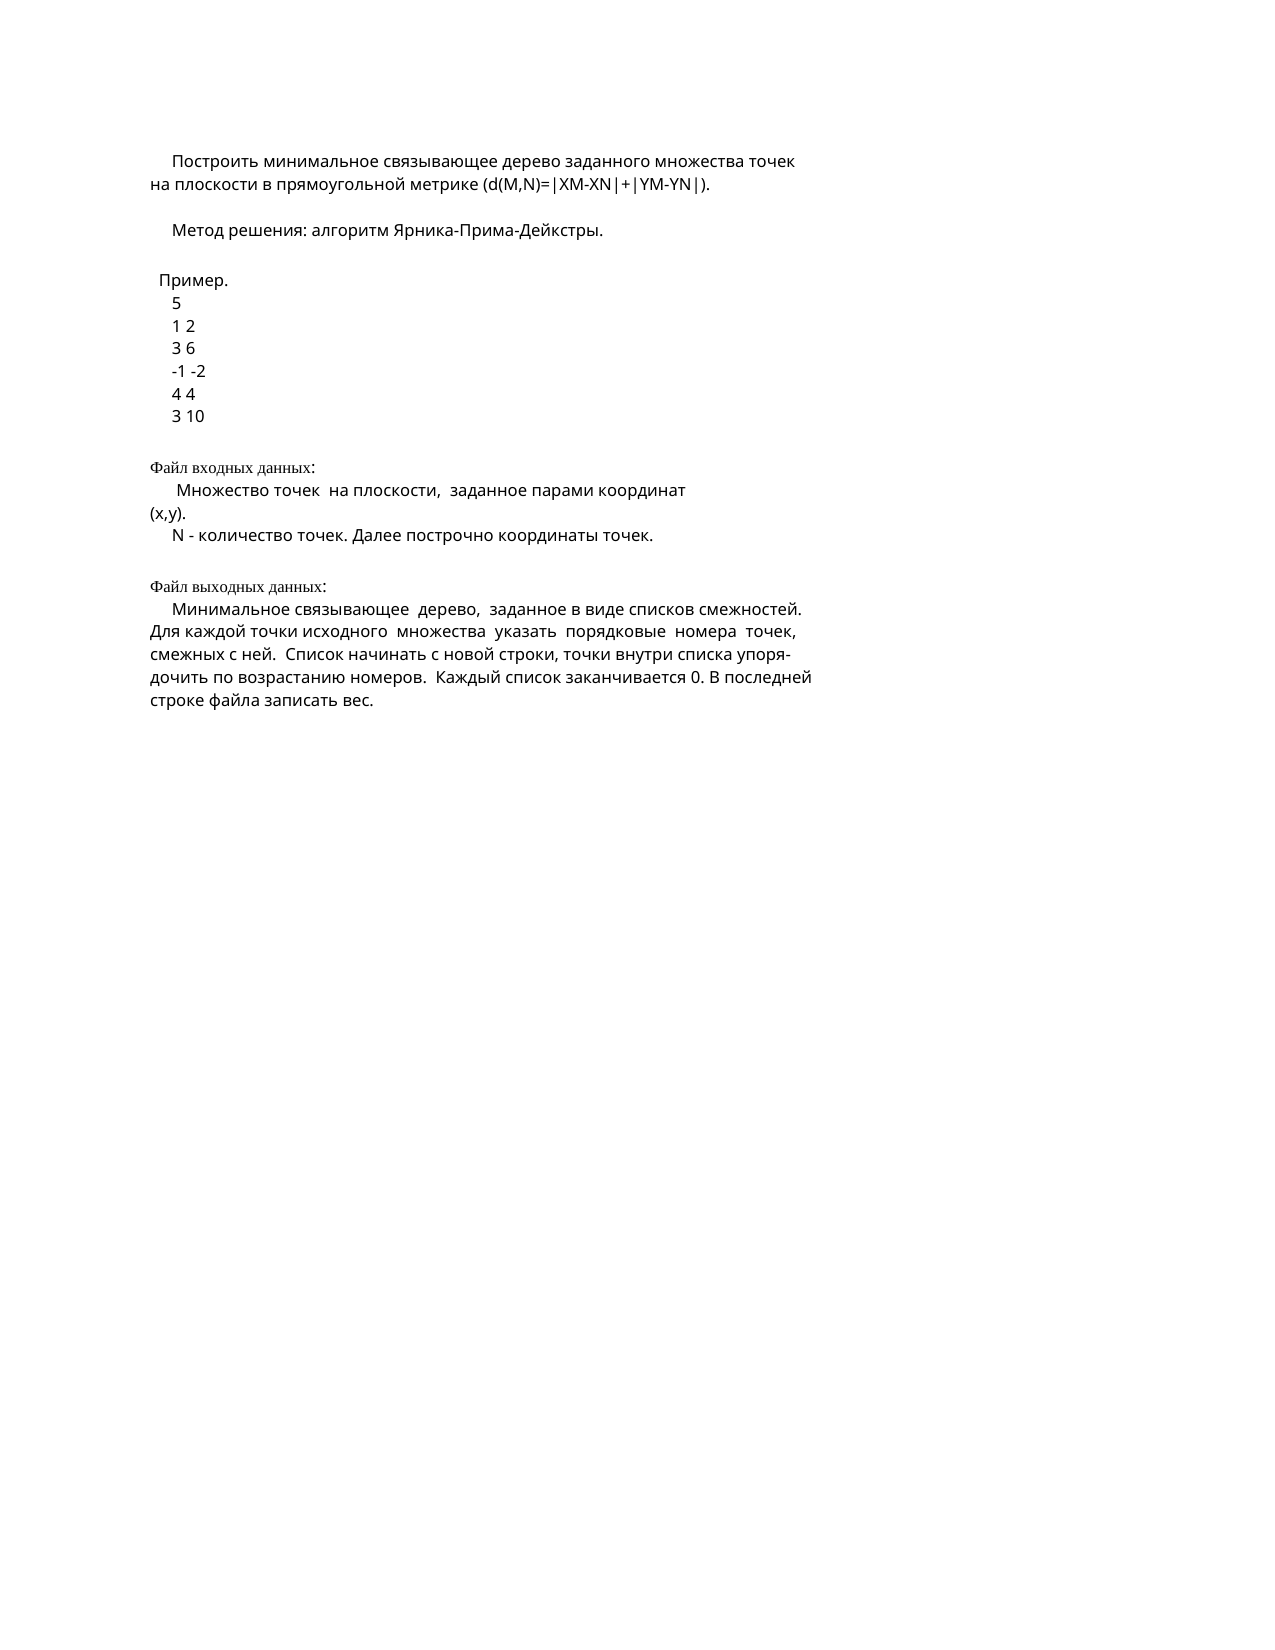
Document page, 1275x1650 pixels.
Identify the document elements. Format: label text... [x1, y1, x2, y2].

text Метод решения: алгоритм Ярника-Прима-Дейкстры. [150, 218, 1125, 241]
text Пример. [150, 269, 1125, 292]
text -1 -2 [150, 360, 1125, 382]
text Для каждой точки исходного множества указать порядковые номера точек, [150, 620, 1125, 643]
text на плоскости в прямоугольной метрике (d(M,N)=|XM-XN|+|YM-YN|). [150, 173, 1125, 195]
text N - количество точек. Далее построчно координаты точек. [150, 524, 1125, 547]
text строке файла записать вес. [150, 688, 1125, 711]
text Построить минимальное связывающее дерево заданного множества точек [150, 150, 1125, 173]
text Файл выходных данных: [150, 575, 1125, 597]
text 3 6 [150, 337, 1125, 360]
text (x,y). [150, 501, 1125, 524]
text 3 10 [150, 405, 1125, 428]
text Множество точек на плоскости, заданное парами координат [150, 478, 1125, 501]
text 4 4 [150, 382, 1125, 405]
text Файл входных данных: [150, 456, 1125, 478]
text 5 [150, 292, 1125, 314]
text Минимальное связывающее дерево, заданное в виде списков смежностей. [150, 597, 1125, 620]
text смежных с ней. Список начинать с новой строки, точки внутри списка упоря- [150, 643, 1125, 666]
text дочить по возрастанию номеров. Каждый список заканчивается 0. В последней [150, 666, 1125, 688]
text 1 2 [150, 314, 1125, 337]
